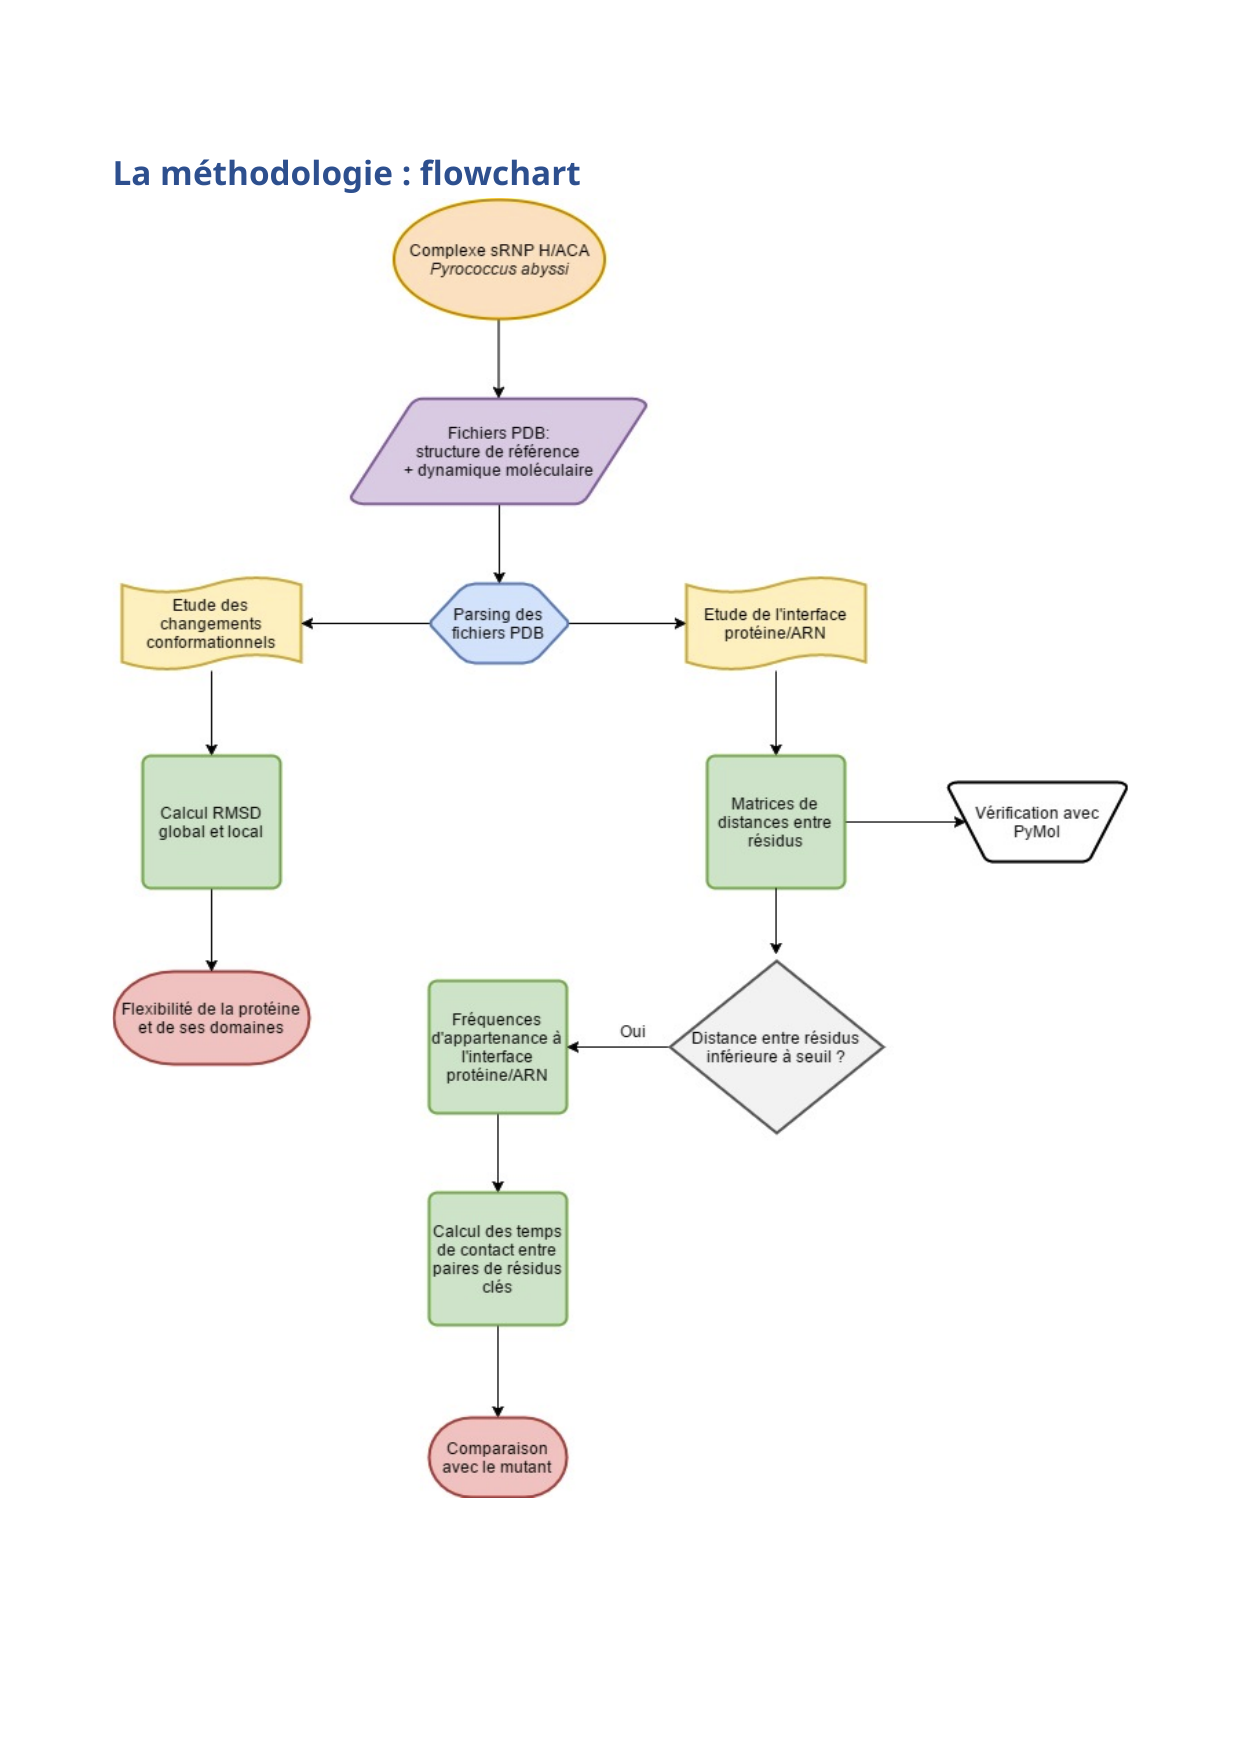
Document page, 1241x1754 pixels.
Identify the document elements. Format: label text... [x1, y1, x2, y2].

picture [112, 198, 1128, 1498]
subtitle La méthodologie : flowchart [112, 150, 1128, 195]
